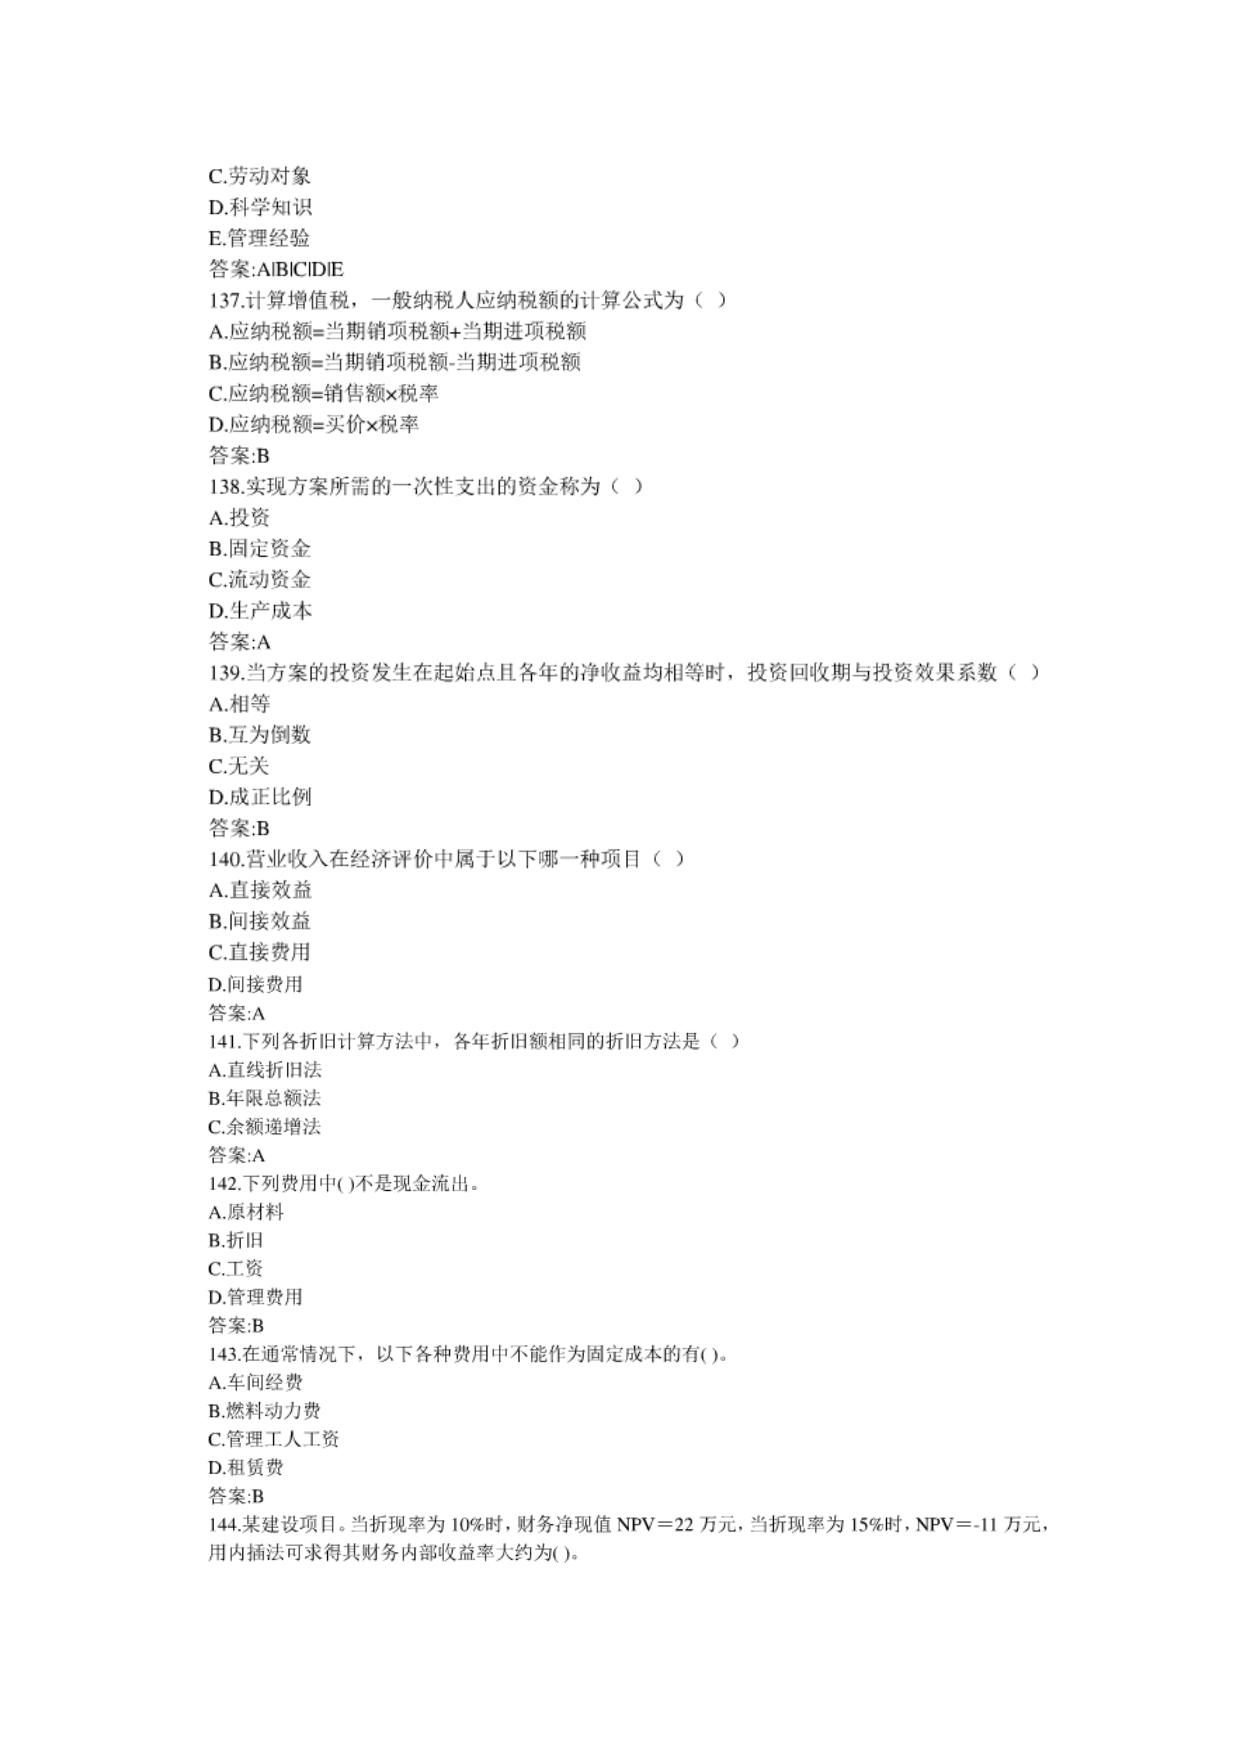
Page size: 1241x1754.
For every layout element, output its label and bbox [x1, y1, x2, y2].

picture [187, 162, 1052, 973]
picture [187, 974, 1053, 1582]
